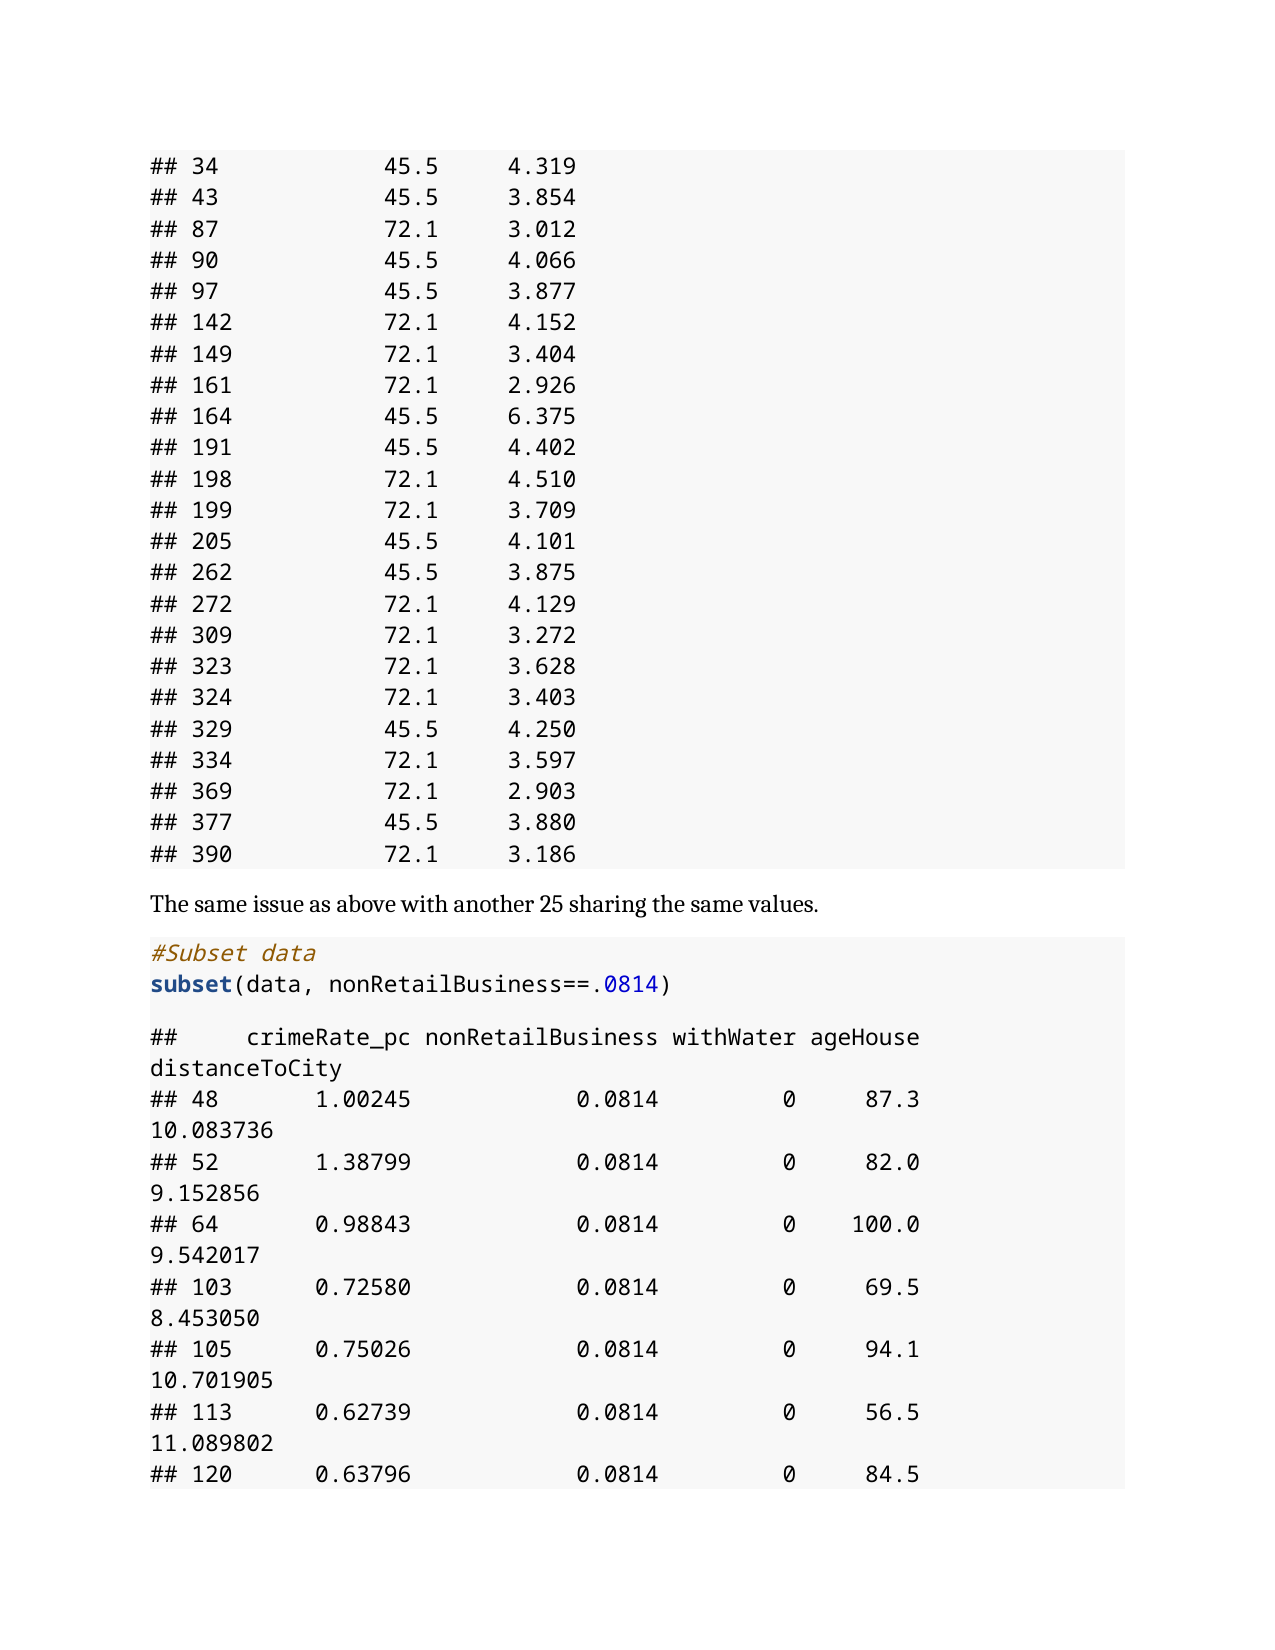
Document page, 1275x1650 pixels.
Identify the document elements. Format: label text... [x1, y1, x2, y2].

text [150, 1020, 1125, 1489]
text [150, 150, 1125, 869]
text #Subset data subset(data, nonRetailBusiness==.0814) [315, 937, 1125, 999]
text The same issue as above with another 25 sharing the same values. [150, 889, 1125, 918]
